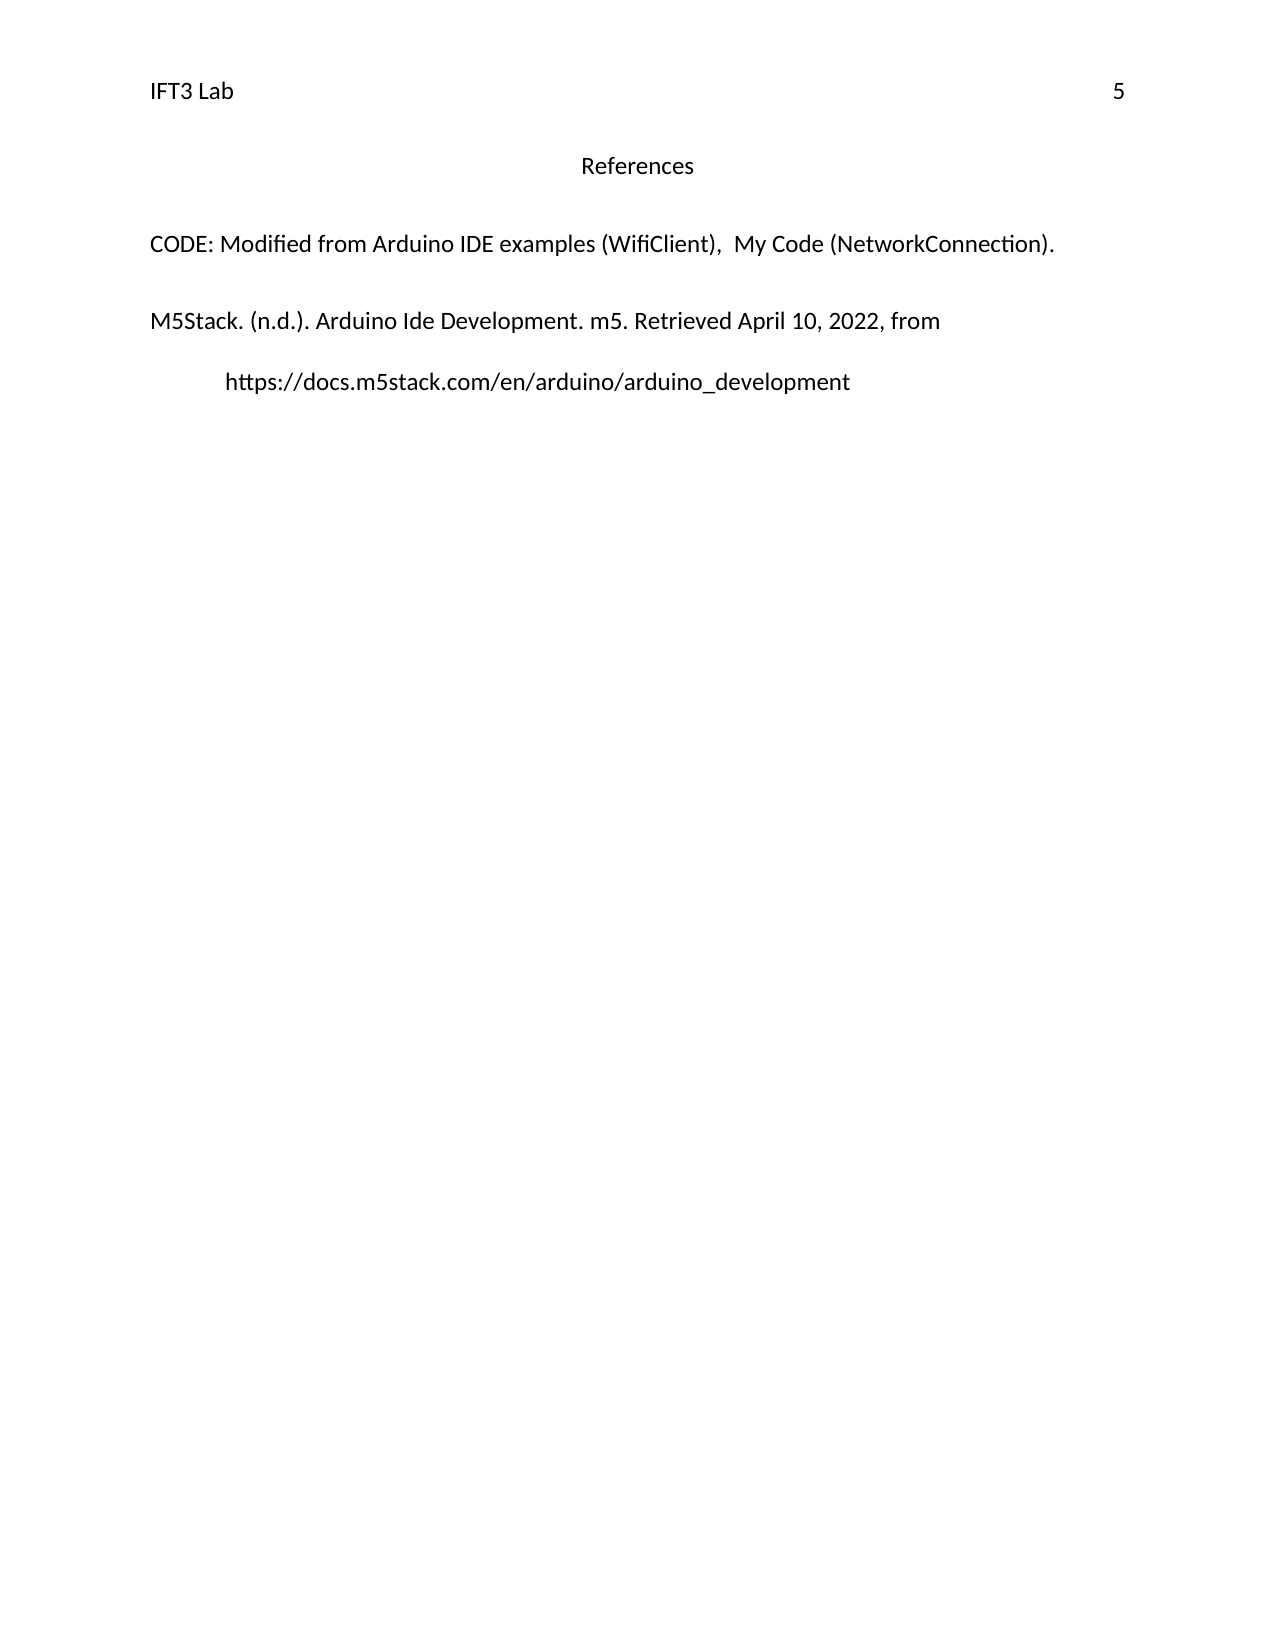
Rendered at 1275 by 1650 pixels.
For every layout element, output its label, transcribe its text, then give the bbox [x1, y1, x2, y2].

text CODE: Modified from Arduino IDE examples (WifiClient), My Code (NetworkConnection). [150, 228, 1125, 258]
text M5Stack. (n.d.). Arduino Ide Development. m5. Retrieved April 10, 2022, from https://docs.m5stack.com/en/arduino/arduino_development [150, 305, 1125, 397]
text References [150, 150, 1125, 181]
